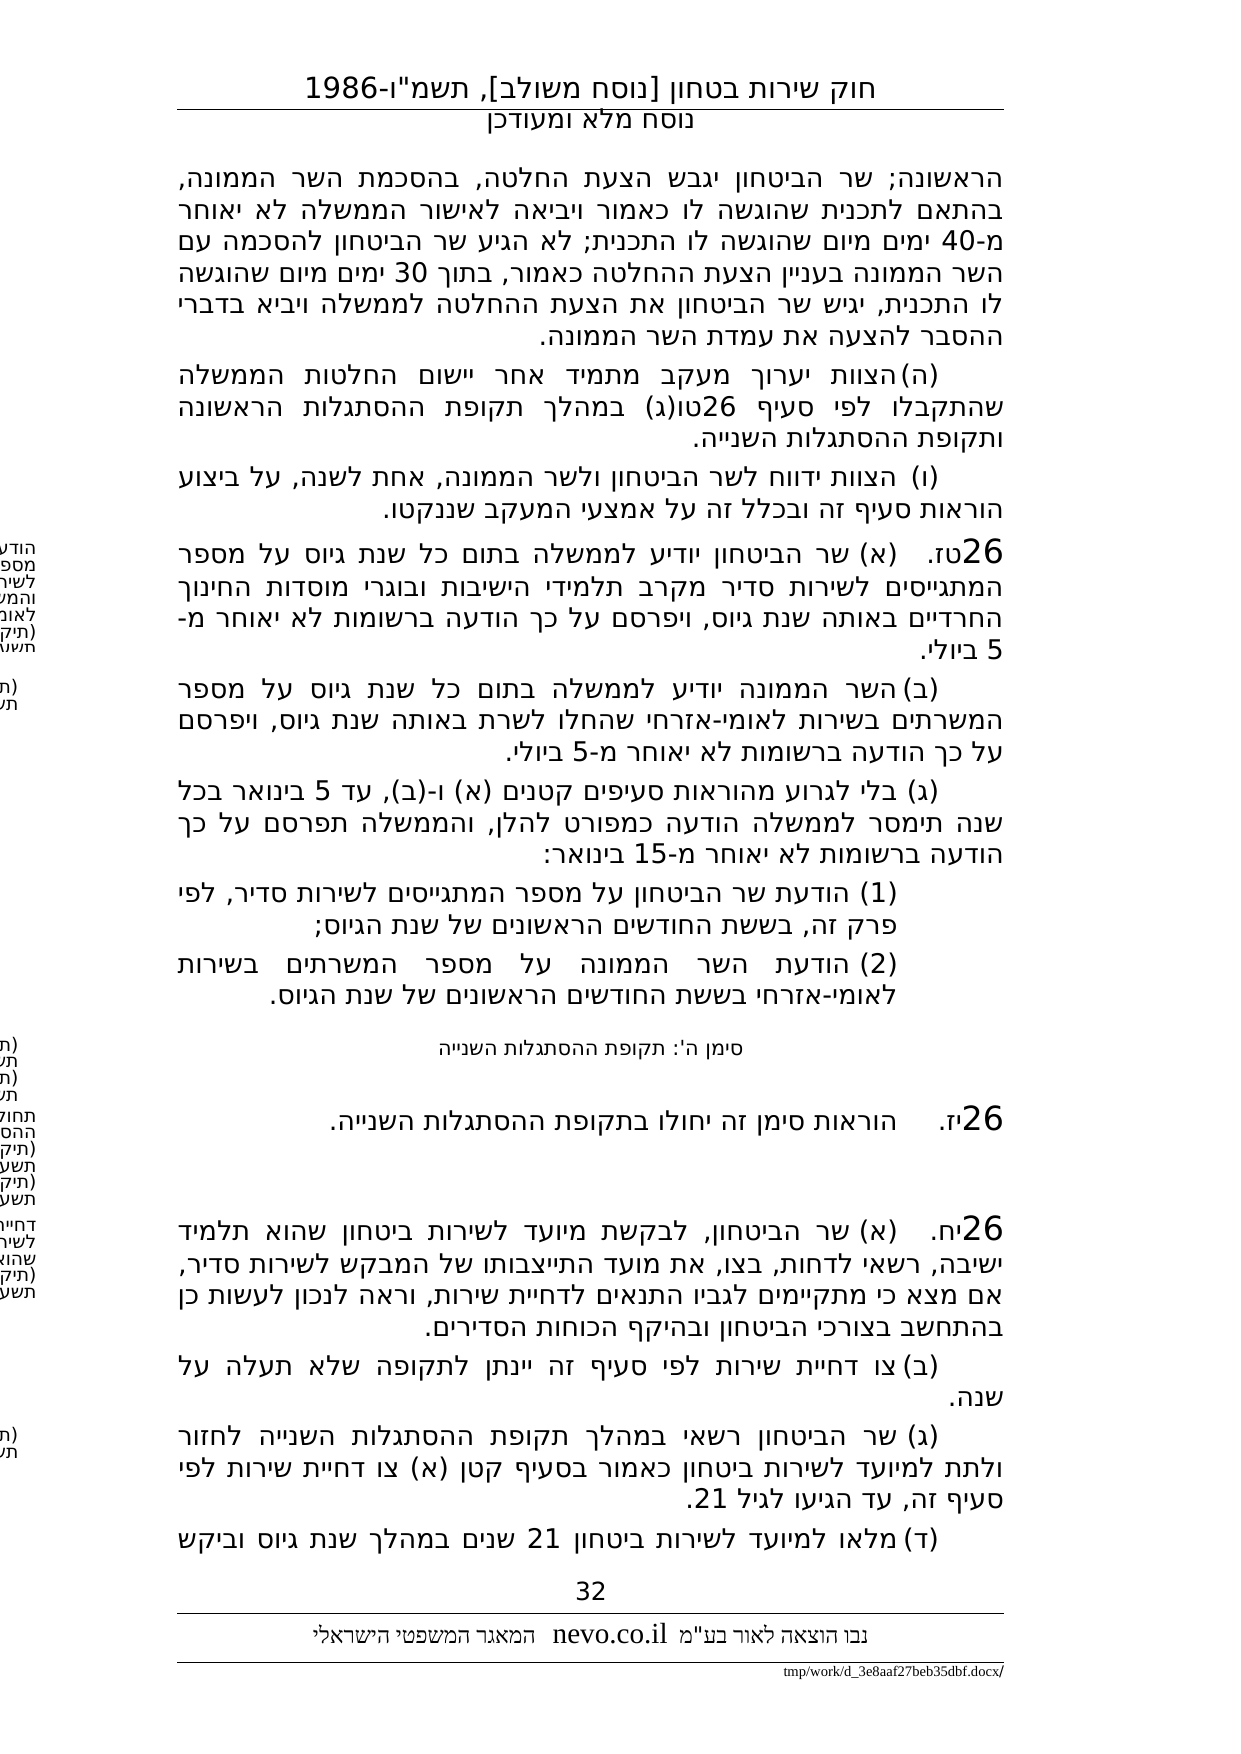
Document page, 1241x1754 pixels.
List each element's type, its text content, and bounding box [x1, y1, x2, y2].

text 26טז. (א) שר הביטחון יודיע לממשלה בתום כל שנת גיוס על מספר המתגייסים לשירות סדיר מקרב תלמידי הישיבות ובוגרי מוסדות החינוך החרדיים באותה שנת גיוס, ויפרסם על כך הודעה ברשומות לא יאוחר מ-5 ביולי. [177, 532, 1004, 666]
text (ב) השר הממונה יודיע לממשלה בתום כל שנת גיוס על מספר המשרתים בשירות לאומי-אזרחי שהחלו לשרת באותה שנת גיוס, ויפרסם על כך הודעה ברשומות לא יאוחר מ-5 ביולי. [177, 673, 1004, 768]
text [177, 1523, 1004, 1554]
text סימן ה': תקופת ההסתגלות השנייה [177, 1036, 1004, 1061]
text (ג) שר הביטחון רשאי במהלך תקופת ההסתגלות השנייה לחזור ולתת למיועד לשירות ביטחון כאמור בסעיף קטן (א) צו דחיית שירות לפי סעיף זה, עד הגיעו לגיל 21. [177, 1421, 1004, 1515]
text (ו) הצוות ידווח לשר הביטחון ולשר הממונה, אחת לשנה, על ביצוע הוראות סעיף זה ובכלל זה על אמצעי המעקב שננקטו. [177, 461, 1004, 524]
text 26יח. (א) שר הביטחון, לבקשת מיועד לשירות ביטחון שהוא תלמיד ישיבה, רשאי לדחות, בצו, את מועד התייצבותו של המבקש לשירות סדיר, אם מצא כי מתקיימים לגביו התנאים לדחיית שירות, וראה לנכון לעשות כן בהתחשב בצורכי הביטחון ובהיקף הכוחות הסדירים. [177, 1209, 1004, 1343]
text 26יז. הוראות סימן זה יחולו בתקופת ההסתגלות השנייה. [177, 1099, 1004, 1138]
text (2) הודעת השר הממונה על מספר המשרתים בשירות לאומי-אזרחי בששת החודשים הראשונים של שנת הגיוס. [177, 948, 898, 1011]
text (ב) צו דחיית שירות לפי סעיף זה יינתן לתקופה שלא תעלה על שנה. [177, 1350, 1004, 1413]
text (1) הודעת שר הביטחון על מספר המתגייסים לשירות סדיר, לפי פרק זה, בששת החודשים הראשונים של שנת הגיוס; [177, 877, 898, 941]
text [177, 162, 1004, 352]
text (ה) הצוות יערוך מעקב מתמיד אחר יישום החלטות הממשלה שהתקבלו לפי סעיף 26טו(ג) במהלך תקופת ההסתגלות הראשונה ותקופת ההסתגלות השנייה. [177, 359, 1004, 454]
text (ג) בלי לגרוע מהוראות סעיפים קטנים (א) ו-(ב), עד 5 בינואר בכל שנה תימסר לממשלה הודעה כמפורט להלן, והממשלה תפרסם על כך הודעה ברשומות לא יאוחר מ-15 בינואר: [177, 775, 1004, 870]
